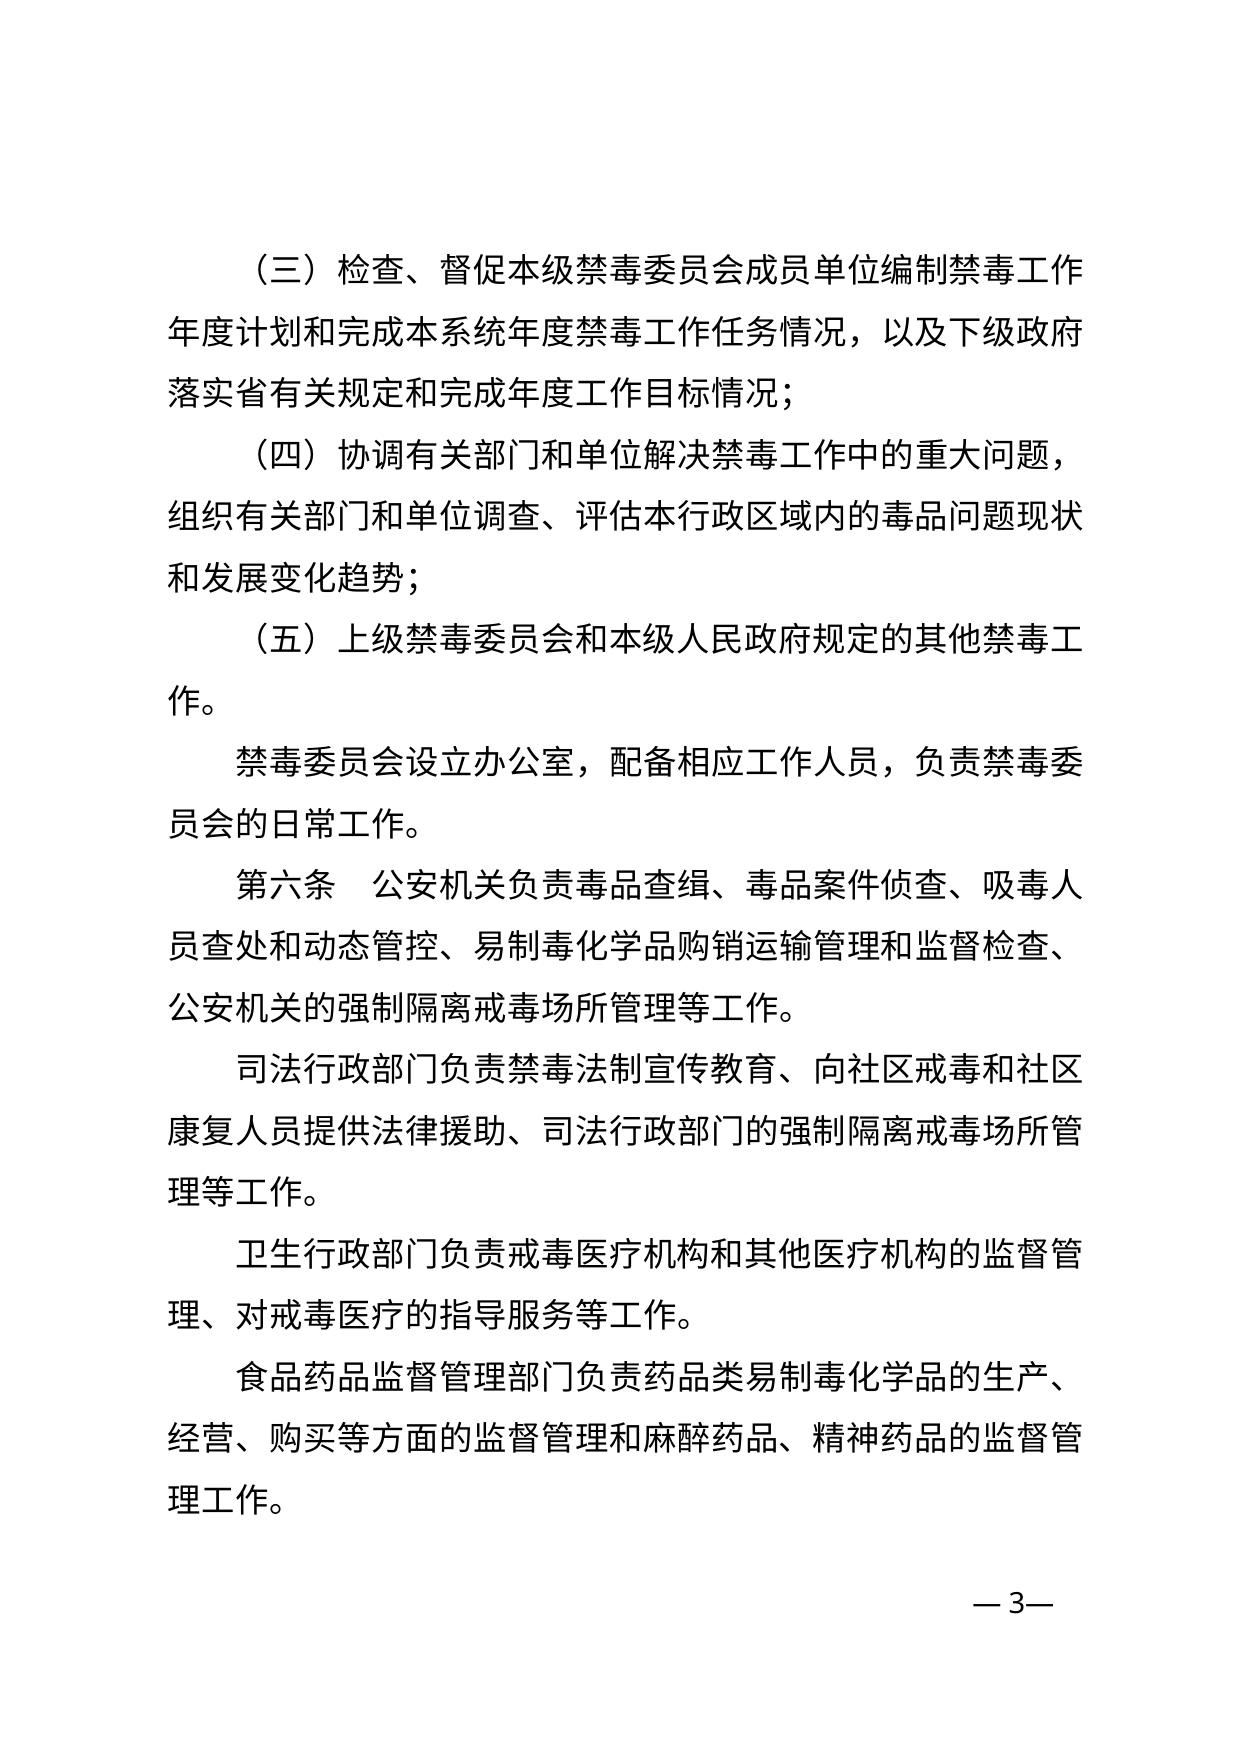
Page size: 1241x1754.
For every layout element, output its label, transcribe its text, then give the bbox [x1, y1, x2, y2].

text （五）上级禁毒委员会和本级人民政府规定的其他禁毒工作。 [168, 606, 1084, 729]
text （四）协调有关部门和单位解决禁毒工作中的重大问题，组织有关部门和单位调查、评估本行政区域内的毒品问题现状和发展变化趋势； [168, 422, 1084, 606]
text （三）检查、督促本级禁毒委员会成员单位编制禁毒工作年度计划和完成本系统年度禁毒工作任务情况，以及下级政府落实省有关规定和完成年度工作目标情况； [168, 238, 1084, 422]
text 食品药品监督管理部门负责药品类易制毒化学品的生产、经营、购买等方面的监督管理和麻醉药品、精神药品的监督管理工作。 [168, 1344, 1084, 1528]
text 卫生行政部门负责戒毒医疗机构和其他医疗机构的监督管理、对戒毒医疗的指导服务等工作。 [168, 1221, 1084, 1344]
text 司法行政部门负责禁毒法制宣传教育、向社区戒毒和社区康复人员提供法律援助、司法行政部门的强制隔离戒毒场所管理等工作。 [168, 1037, 1084, 1221]
text 禁毒委员会设立办公室，配备相应工作人员，负责禁毒委员会的日常工作。 [168, 729, 1084, 852]
text 第六条 公安机关负责毒品查缉、毒品案件侦查、吸毒人员查处和动态管控、易制毒化学品购销运输管理和监督检查、公安机关的强制隔离戒毒场所管理等工作。 [168, 852, 1084, 1037]
